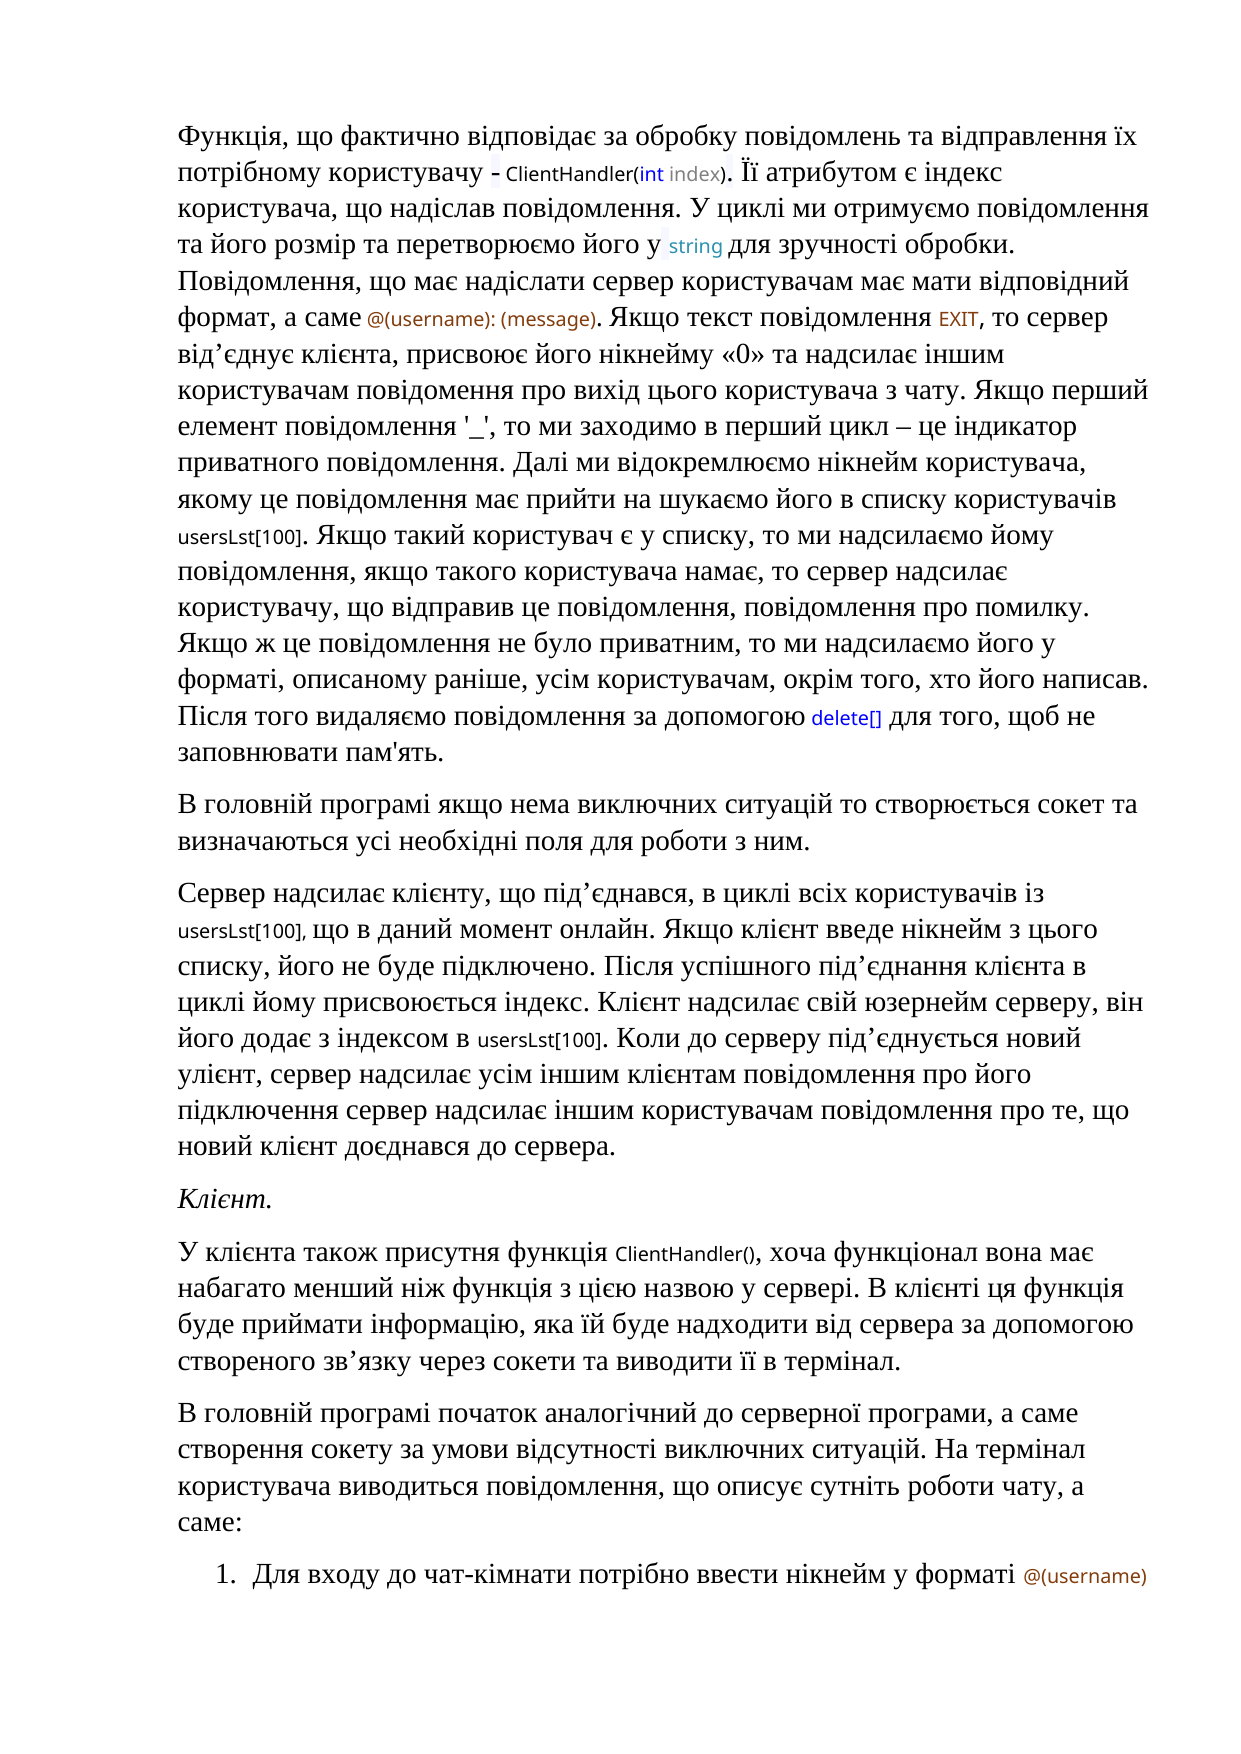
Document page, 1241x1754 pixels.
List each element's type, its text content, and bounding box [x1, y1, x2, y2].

text В головній програмі якщо нема виключних ситуацій то створюється сокет та визначаються усі необхідні поля для роботи з ним. [177, 787, 1152, 856]
text Сервер надсилає клієнту, що під’єднався, в циклі всіх користувачів із usersLst[100], що в даний момент онлайн. Якщо клієнт введе нікнейм з цього списку, його не буде підключено. Після успішного під’єднання клієнта в циклі йому присвоюється індекс. Клієнт надсилає свій юзернейм серверу, він його додає з індексом в usersLst[100]. Коли до серверу під’єднується новий улієнт, сервер надсилає усім іншим клієнтам повідомлення про його підключення сервер надсилає іншим користувачам повідомлення про те, що новий клієнт доєднався до сервера. [177, 876, 1152, 1162]
text В головній програмі початок аналогічний до серверної програми, а саме створення сокету за умови відсутності виключних ситуацій. На термінал користувача виводиться повідомлення, що описує сутніть роботи чату, а саме: [177, 1395, 1152, 1537]
list Для входу до чат-кімнати потрібно ввести нікнейм у форматі @(username) [215, 1557, 1152, 1590]
text У клієнта також присутня функція ClientHandler(), хоча функціонал вона має набагато менший ніж функція з цією назвою у сервері. В клієнті ця функція буде приймати інформацію, яка їй буде надходити від сервера за допомогою створеного зв’язку через сокети та виводити її в термінал. [177, 1234, 1152, 1376]
text Клієнт. [177, 1181, 1152, 1215]
text Функція, що фактично відповідає за обробку повідомлень та відправлення їх потрібному користувачу - ClientHandler(int index). Її атрибутом є індекс користувача, що надіслав повідомлення. У циклі ми отримуємо повідомлення та його розмір та перетворюємо його у string для зручності обробки. Повідомлення, що має надіслати сервер користувачам має мати відповідний формат, а саме @(username): (message). Якщо текст повідомлення EXIT, то сервер від’єднує клієнта, присвоює його нікнейму «0» та надсилає іншим користувачам повідомення про вихід цього користувача з чату. Якщо перший елемент повідомлення '_', то ми заходимо в перший цикл – це індикатор приватного повідомлення. Далі ми відокремлюємо нікнейм користувача, якому це повідомлення має прийти на шукаємо його в списку користувачів usersLst[100]. Якщо такий користувач є у списку, то ми надсилаємо йому повідомлення, якщо такого користувача намає, то сервер надсилає користувачу, що відправив це повідомлення, повідомлення про помилку. Якщо ж це повідомлення не було приватним, то ми надсилаємо його у форматі, описаному раніше, усім користувачам, окрім того, хто його написав. Після того видаляємо повідомлення за допомогою delete[] для того, щоб не заповнювати пам'ять. [177, 118, 1152, 767]
